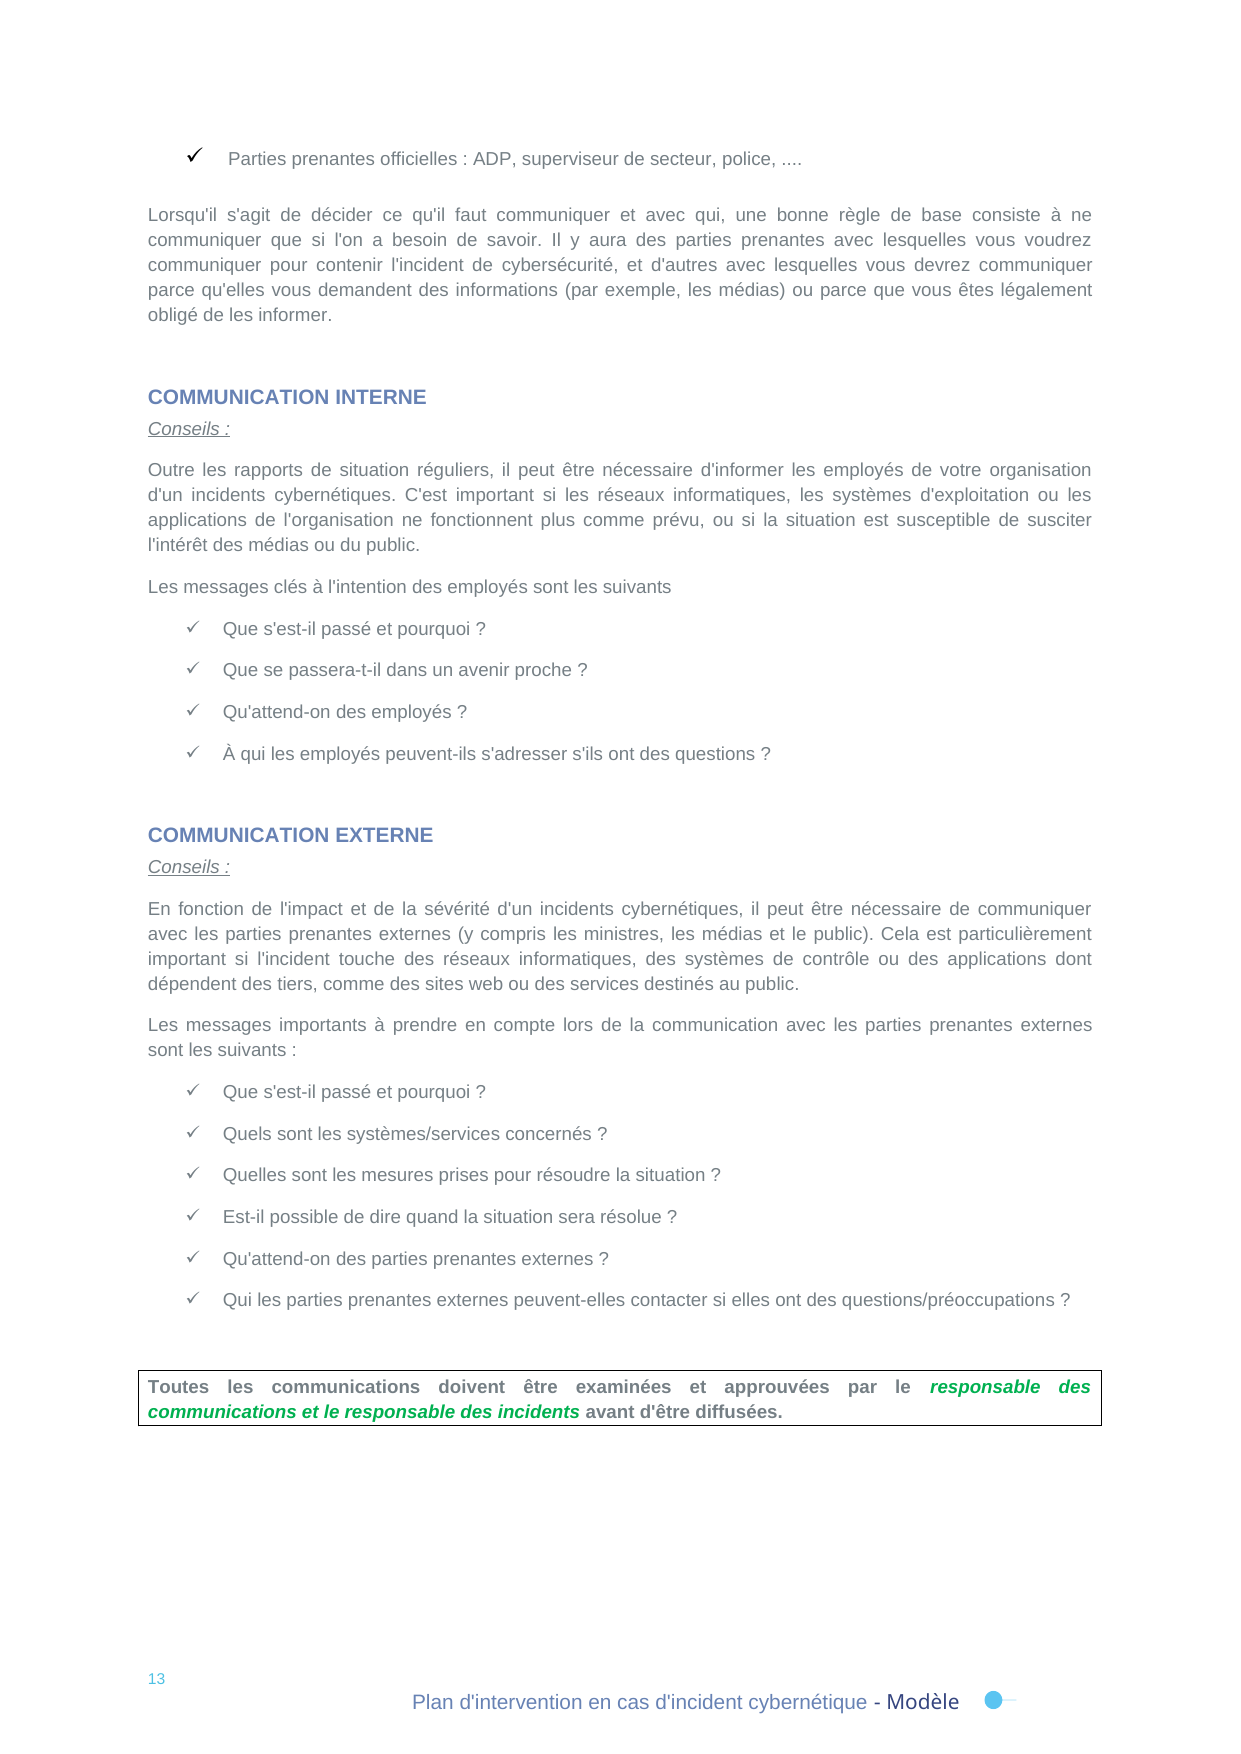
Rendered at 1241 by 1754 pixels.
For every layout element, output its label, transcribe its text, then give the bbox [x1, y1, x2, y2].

list Que s'est-il passé et pourquoi ? [185, 615, 1093, 640]
text Conseils : [148, 415, 1093, 440]
list Qu'attend-on des parties prenantes externes ? [185, 1245, 1093, 1270]
text En fonction de l'impact et de la sévérité d'un incidents cybernétiques, il peut être nécessaire de communiquer avec les parties prenantes externes (y compris les ministres, les médias et le public). Cela est particulièrement important si l'incident touche des réseaux informatiques, des systèmes de contrôle ou des applications dont dépendent des tiers, comme des sites web ou des services destinés au public. [148, 895, 1093, 995]
subtitle Communication externe [148, 823, 1093, 847]
list Que s'est-il passé et pourquoi ? [185, 1078, 1093, 1103]
text Toutes les communications doivent être examinées et approuvées par le responsable des communications et le responsable des incidents avant d'être diffusées. [139, 1371, 1101, 1425]
text Conseils : [148, 853, 1093, 878]
list Quelles sont les mesures prises pour résoudre la situation ? [185, 1162, 1093, 1187]
list Qu'attend-on des employés ? [185, 698, 1093, 723]
picture [981, 1690, 1020, 1710]
text Les messages importants à prendre en compte lors de la communication avec les parties prenantes externes sont les suivants : [148, 1012, 1093, 1062]
list Que se passera-t-il dans un avenir proche ? [185, 657, 1093, 682]
list Est-il possible de dire quand la situation sera résolue ? [185, 1203, 1093, 1228]
text Les messages clés à l'intention des employés sont les suivants [148, 573, 1093, 598]
list Parties prenantes officielles : ADP, superviseur de secteur, police, .... [185, 148, 1093, 170]
list Quels sont les systèmes/services concernés ? [185, 1120, 1093, 1145]
text Outre les rapports de situation réguliers, il peut être nécessaire d'informer les employés de votre organisation d'un incidents cybernétiques. C'est important si les réseaux informatiques, les systèmes d'exploitation ou les applications de l'organisation ne fonctionnent plus comme prévu, ou si la situation est susceptible de susciter l'intérêt des médias ou du public. [148, 457, 1093, 557]
text Lorsqu'il s'agit de décider ce qu'il faut communiquer et avec qui, une bonne règle de base consiste à ne communiquer que si l'on a besoin de savoir. Il y aura des parties prenantes avec lesquelles vous voudrez communiquer pour contenir l'incident de cybersécurité, et d'autres avec lesquelles vous devrez communiquer parce qu'elles vous demandent des informations (par exemple, les médias) ou parce que vous êtes légalement obligé de les informer. [148, 201, 1093, 326]
subtitle Communication interne [148, 385, 1093, 409]
list Qui les parties prenantes externes peuvent-elles contacter si elles ont des questions/préoccupations ? [185, 1287, 1093, 1312]
list À qui les employés peuvent-ils s'adresser s'ils ont des questions ? [185, 740, 1093, 765]
